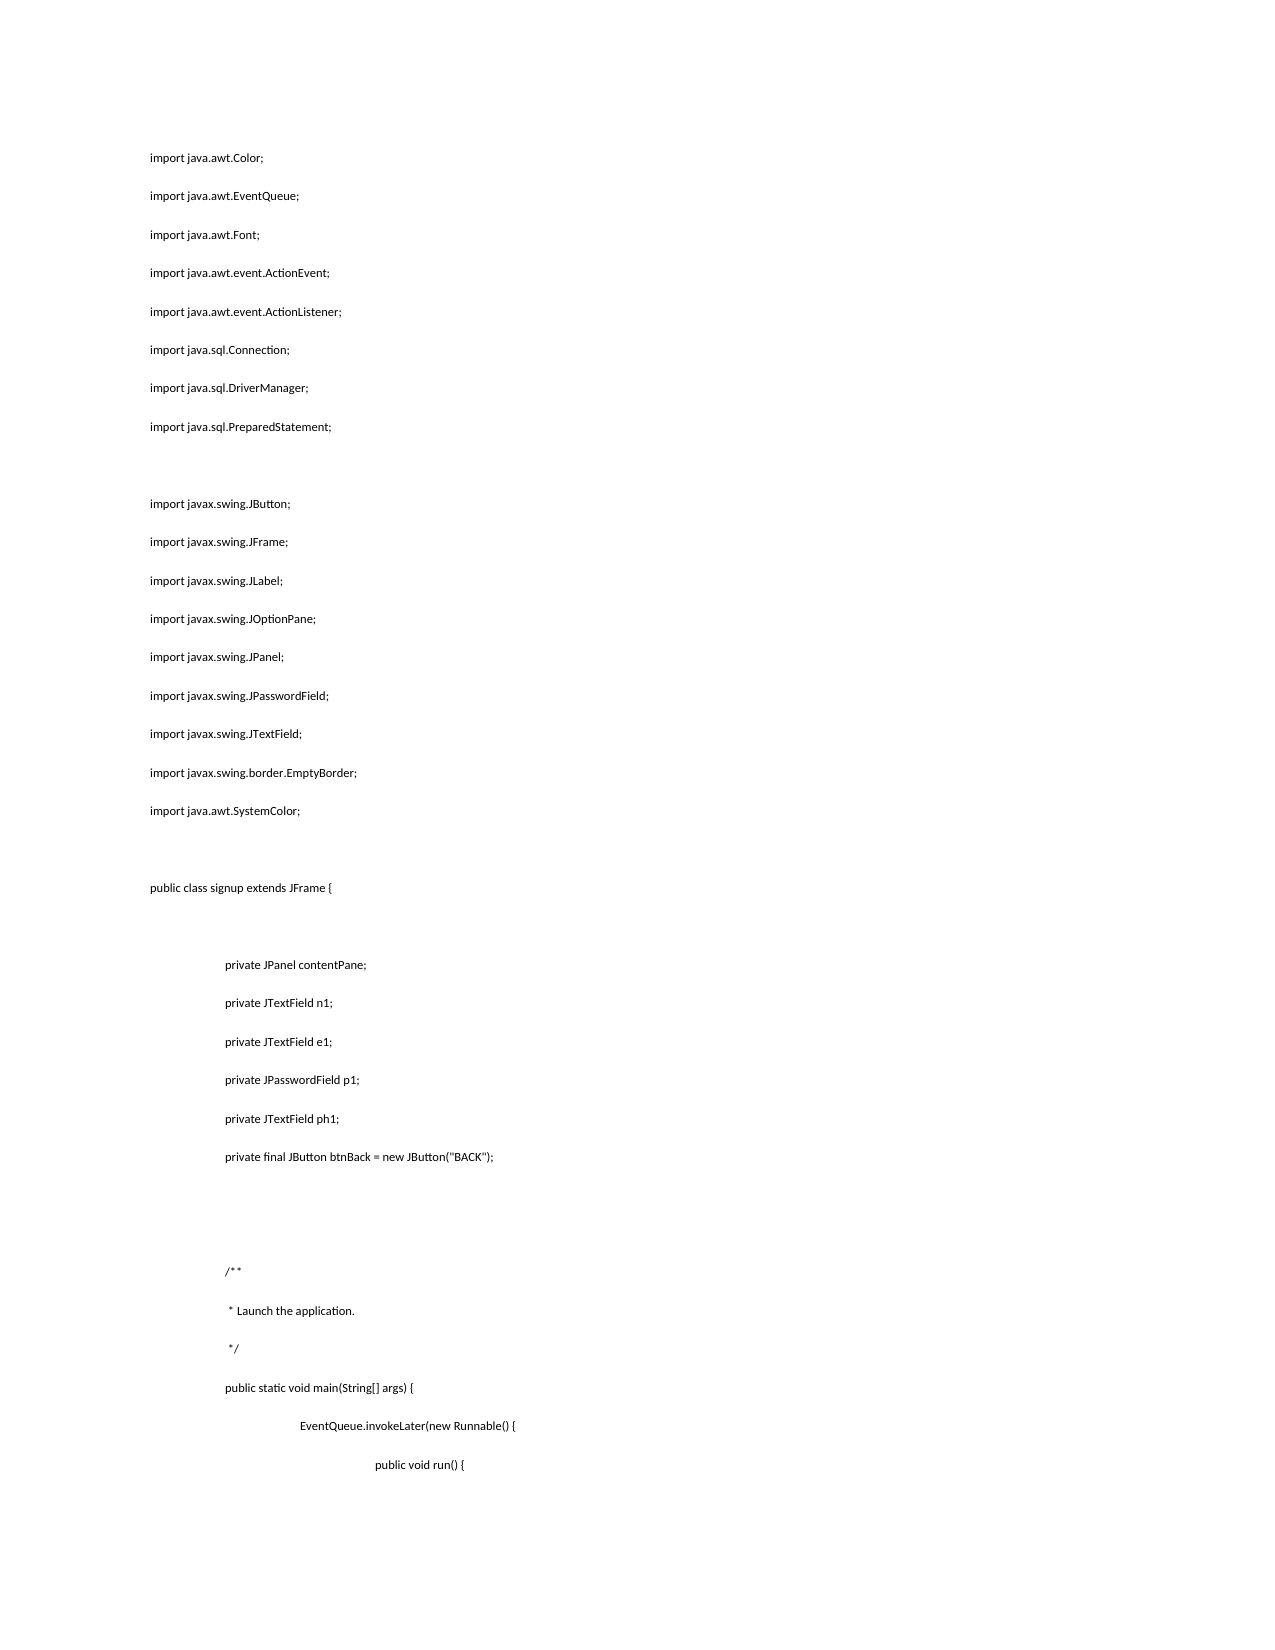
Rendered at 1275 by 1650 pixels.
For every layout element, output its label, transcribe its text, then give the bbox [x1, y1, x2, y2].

text import java.awt.event.ActionEvent; [150, 265, 1125, 281]
text import javax.swing.JLabel; [150, 573, 1125, 588]
text */ [150, 1342, 1125, 1357]
text private JTextField ph1; [150, 1111, 1125, 1126]
text import java.awt.SystemColor; [150, 803, 1125, 819]
text private JTextField n1; [150, 996, 1125, 1011]
text import java.sql.DriverManager; [150, 381, 1125, 396]
text private final JButton btnBack = new JButton("BACK"); [150, 1149, 1125, 1165]
text public void run() { [150, 1457, 1125, 1472]
text import javax.swing.JPanel; [150, 650, 1125, 665]
text private JPanel contentPane; [150, 957, 1125, 972]
text import java.awt.event.ActionListener; [150, 304, 1125, 319]
text import javax.swing.JFrame; [150, 534, 1125, 550]
text /** [150, 1265, 1125, 1280]
text import javax.swing.JOptionPane; [150, 611, 1125, 627]
text import java.awt.Font; [150, 227, 1125, 242]
text private JPasswordField p1; [150, 1072, 1125, 1088]
text import java.awt.EventQueue; [150, 188, 1125, 204]
text public class signup extends JFrame { [150, 880, 1125, 896]
text import javax.swing.JPasswordField; [150, 688, 1125, 703]
text private JTextField e1; [150, 1034, 1125, 1049]
text public static void main(String[] args) { [150, 1380, 1125, 1395]
text import java.sql.PreparedStatement; [150, 419, 1125, 434]
text EventQueue.invokeLater(new Runnable() { [150, 1418, 1125, 1434]
text import javax.swing.JButton; [150, 496, 1125, 511]
text import javax.swing.JTextField; [150, 727, 1125, 742]
text import java.awt.Color; [150, 150, 1125, 165]
text import java.sql.Connection; [150, 342, 1125, 357]
text * Launch the application. [150, 1303, 1125, 1318]
text import javax.swing.border.EmptyBorder; [150, 765, 1125, 780]
